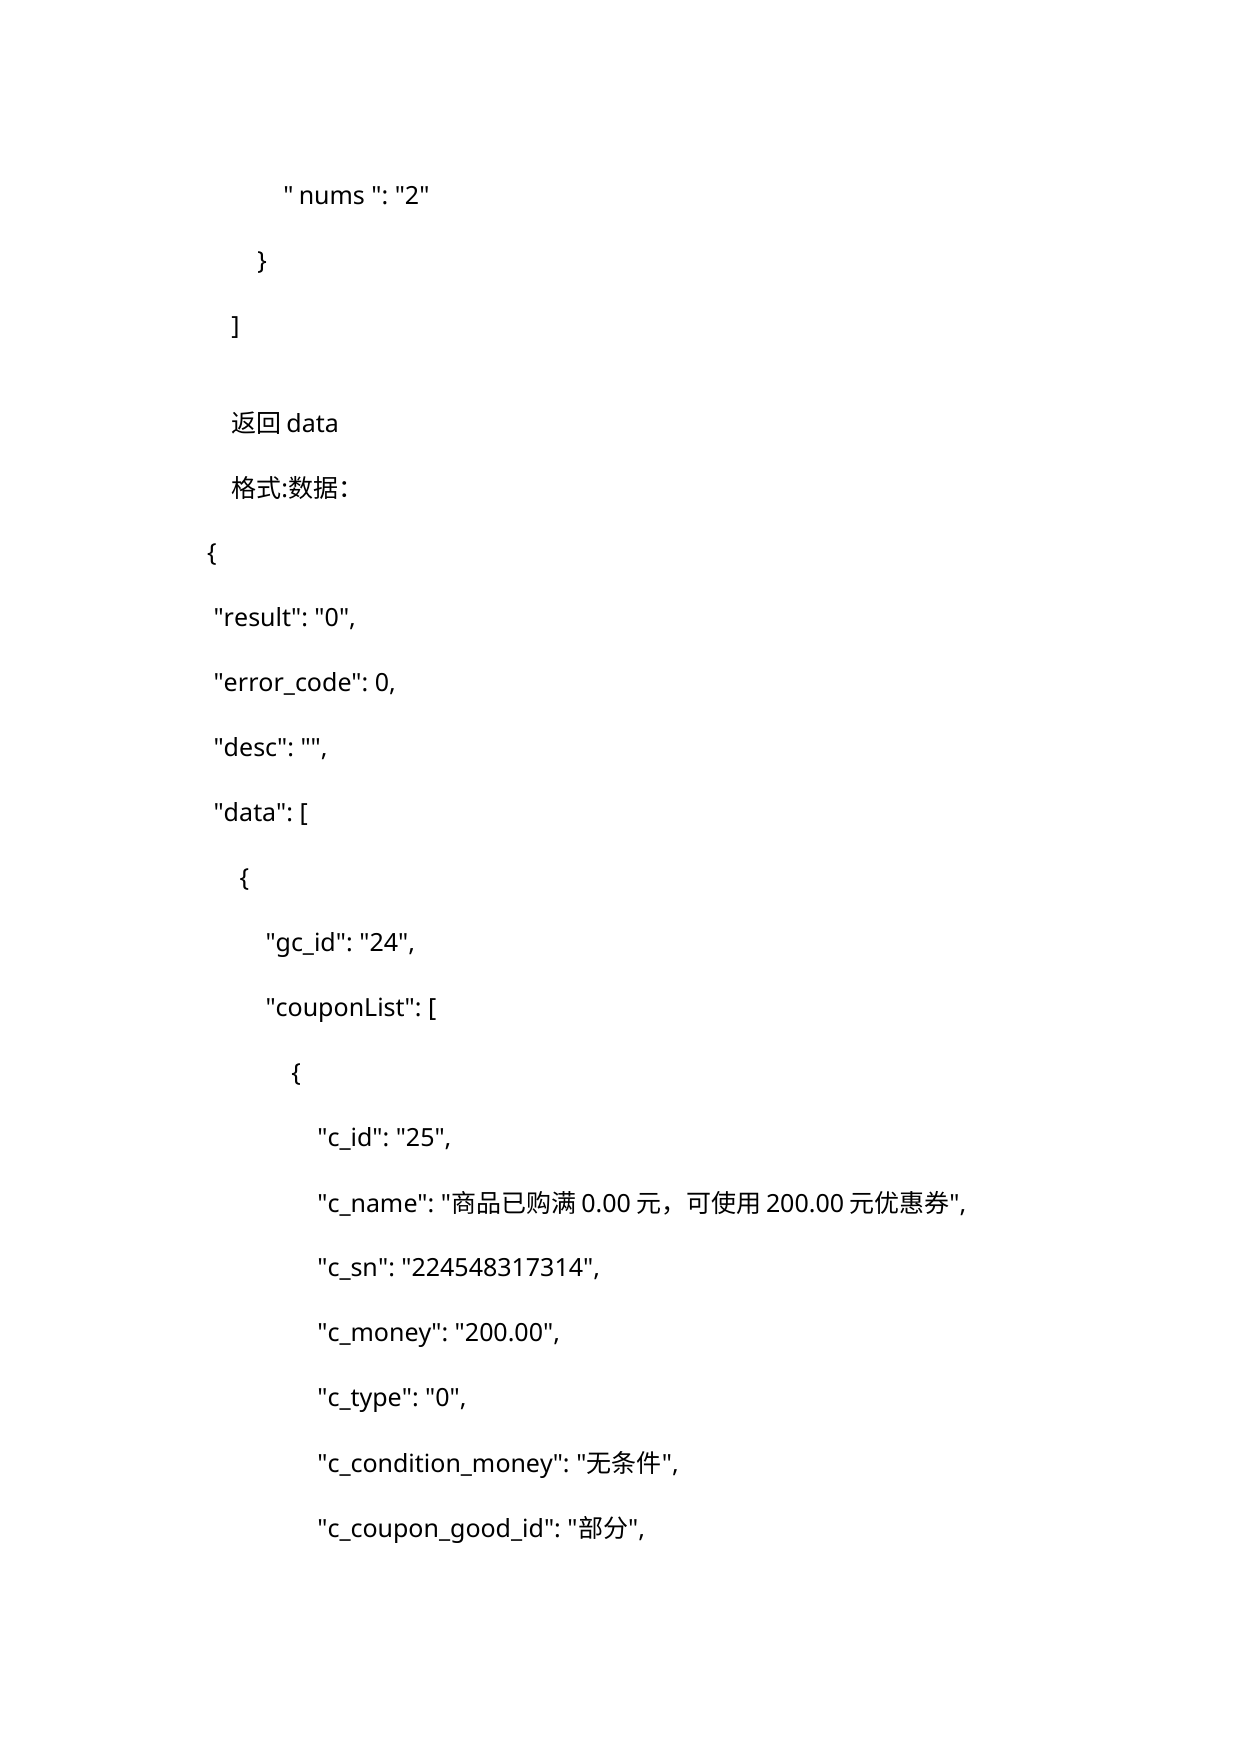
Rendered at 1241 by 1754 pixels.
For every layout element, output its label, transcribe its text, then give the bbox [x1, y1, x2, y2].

text "gc_id": "24", [187, 909, 1053, 974]
text "c_coupon_good_id": "部分", [187, 1494, 1053, 1559]
text { [187, 1039, 1053, 1104]
text "desc": "", [187, 714, 1053, 779]
list 格式:数据： [231, 454, 1053, 519]
text "error_code": 0, [187, 649, 1053, 714]
text } [187, 227, 1053, 292]
text "c_name": "商品已购满0.00元，可使用200.00元优惠券", [187, 1169, 1053, 1234]
text "result": "0", [187, 584, 1053, 649]
text { [187, 519, 1053, 584]
text " nums ": "2" [187, 162, 1053, 227]
text "c_id": "25", [187, 1104, 1053, 1169]
text "c_sn": "224548317314", [187, 1234, 1053, 1299]
text { [187, 844, 1053, 909]
text "c_type": "0", [187, 1364, 1053, 1429]
text "c_condition_money": "无条件", [187, 1429, 1053, 1494]
text "couponList": [ [187, 974, 1053, 1039]
text "c_money": "200.00", [187, 1299, 1053, 1364]
text "data": [ [187, 779, 1053, 844]
text ] [187, 292, 1053, 357]
list 返回data [231, 389, 1053, 454]
